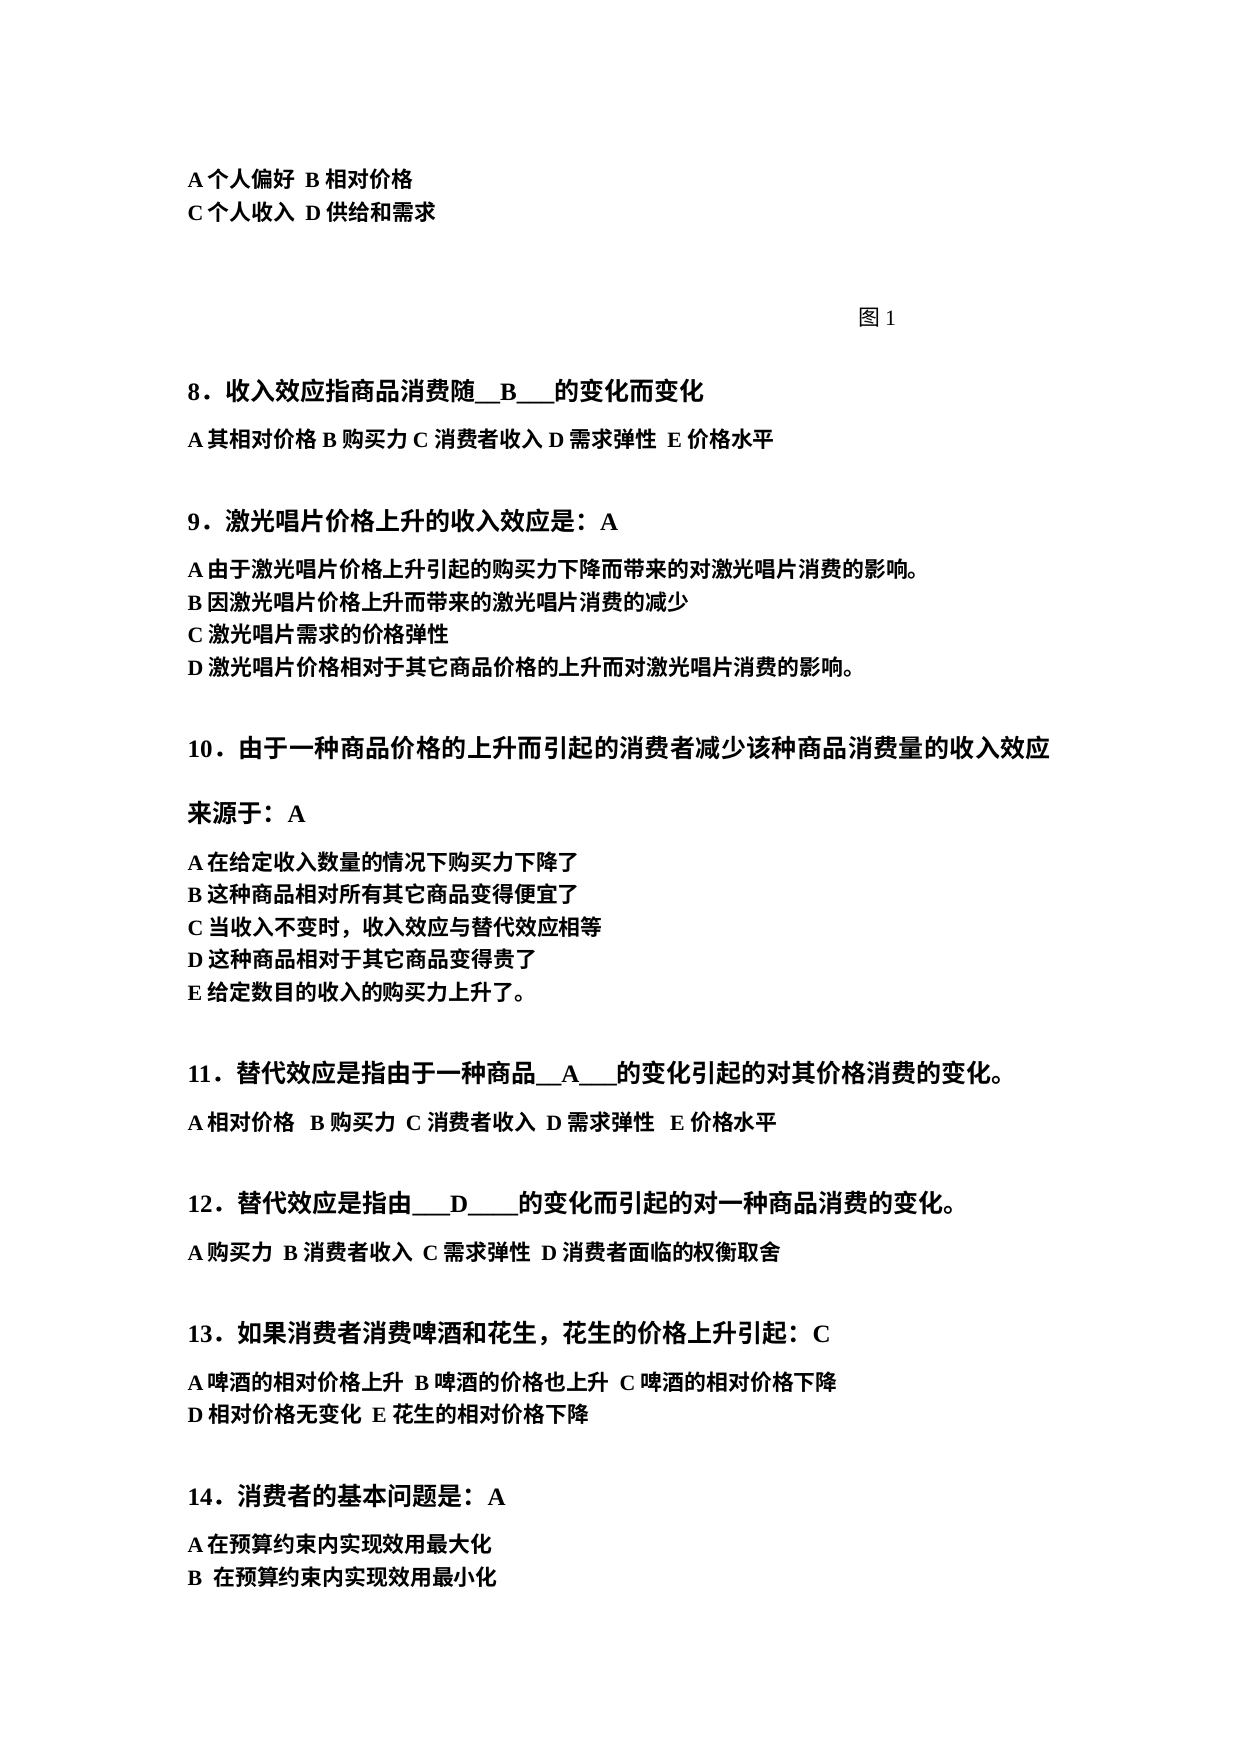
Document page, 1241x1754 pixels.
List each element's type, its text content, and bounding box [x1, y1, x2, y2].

text 12．替代效应是指由___D____的变化而引起的对一种商品消费的变化。 [187, 1169, 1053, 1234]
text D 激光唱片价格相对于其它商品价格的上升而对激光唱片消费的影响。 [187, 649, 1053, 682]
text A 啤酒的相对价格上升 B 啤酒的价格也上升 C 啤酒的相对价格下降 [187, 1364, 1053, 1397]
text A 在预算约束内实现效用最大化 [187, 1527, 1053, 1559]
text E 给定数目的收入的购买力上升了。 [187, 974, 1053, 1007]
text A 在给定收入数量的情况下购买力下降了 [187, 844, 1053, 877]
text B 因激光唱片价格上升而带来的激光唱片消费的减少 [187, 584, 1053, 617]
text C 当收入不变时，收入效应与替代效应相等 [187, 909, 1053, 942]
text C 激光唱片需求的价格弹性 [187, 617, 1053, 649]
text A 相对价格 B 购买力 C 消费者收入 D 需求弹性 E 价格水平 [187, 1104, 1053, 1137]
text 9．激光唱片价格上升的收入效应是：A [187, 487, 1053, 552]
text 11．替代效应是指由于一种商品__A___的变化引起的对其价格消费的变化。 [187, 1039, 1053, 1104]
text 10．由于一种商品价格的上升而引起的消费者减少该种商品消费量的收入效应来源于：A [187, 714, 1053, 844]
text C个人收入 D 供给和需求 [187, 194, 1053, 227]
text B 这种商品相对所有其它商品变得便宜了 [187, 877, 1053, 909]
text A 购买力 B 消费者收入 C 需求弹性 D 消费者面临的权衡取舍 [187, 1234, 1053, 1267]
text D 相对价格无变化 E 花生的相对价格下降 [187, 1397, 1053, 1429]
text A 个人偏好 B 相对价格 [187, 162, 1053, 194]
text 13．如果消费者消费啤酒和花生，花生的价格上升引起：C [187, 1299, 1053, 1364]
text A 其相对价格 B 购买力 C 消费者收入 D 需求弹性 E 价格水平 [187, 422, 1053, 454]
text A 由于激光唱片价格上升引起的购买力下降而带来的对激光唱片消费的影响。 [187, 552, 1053, 584]
text 8．收入效应指商品消费随__B___的变化而变化 [187, 357, 1053, 422]
text 14．消费者的基本问题是：A [187, 1462, 1053, 1527]
text D 这种商品相对于其它商品变得贵了 [187, 942, 1053, 974]
text B 在预算约束内实现效用最小化 [187, 1559, 1053, 1592]
